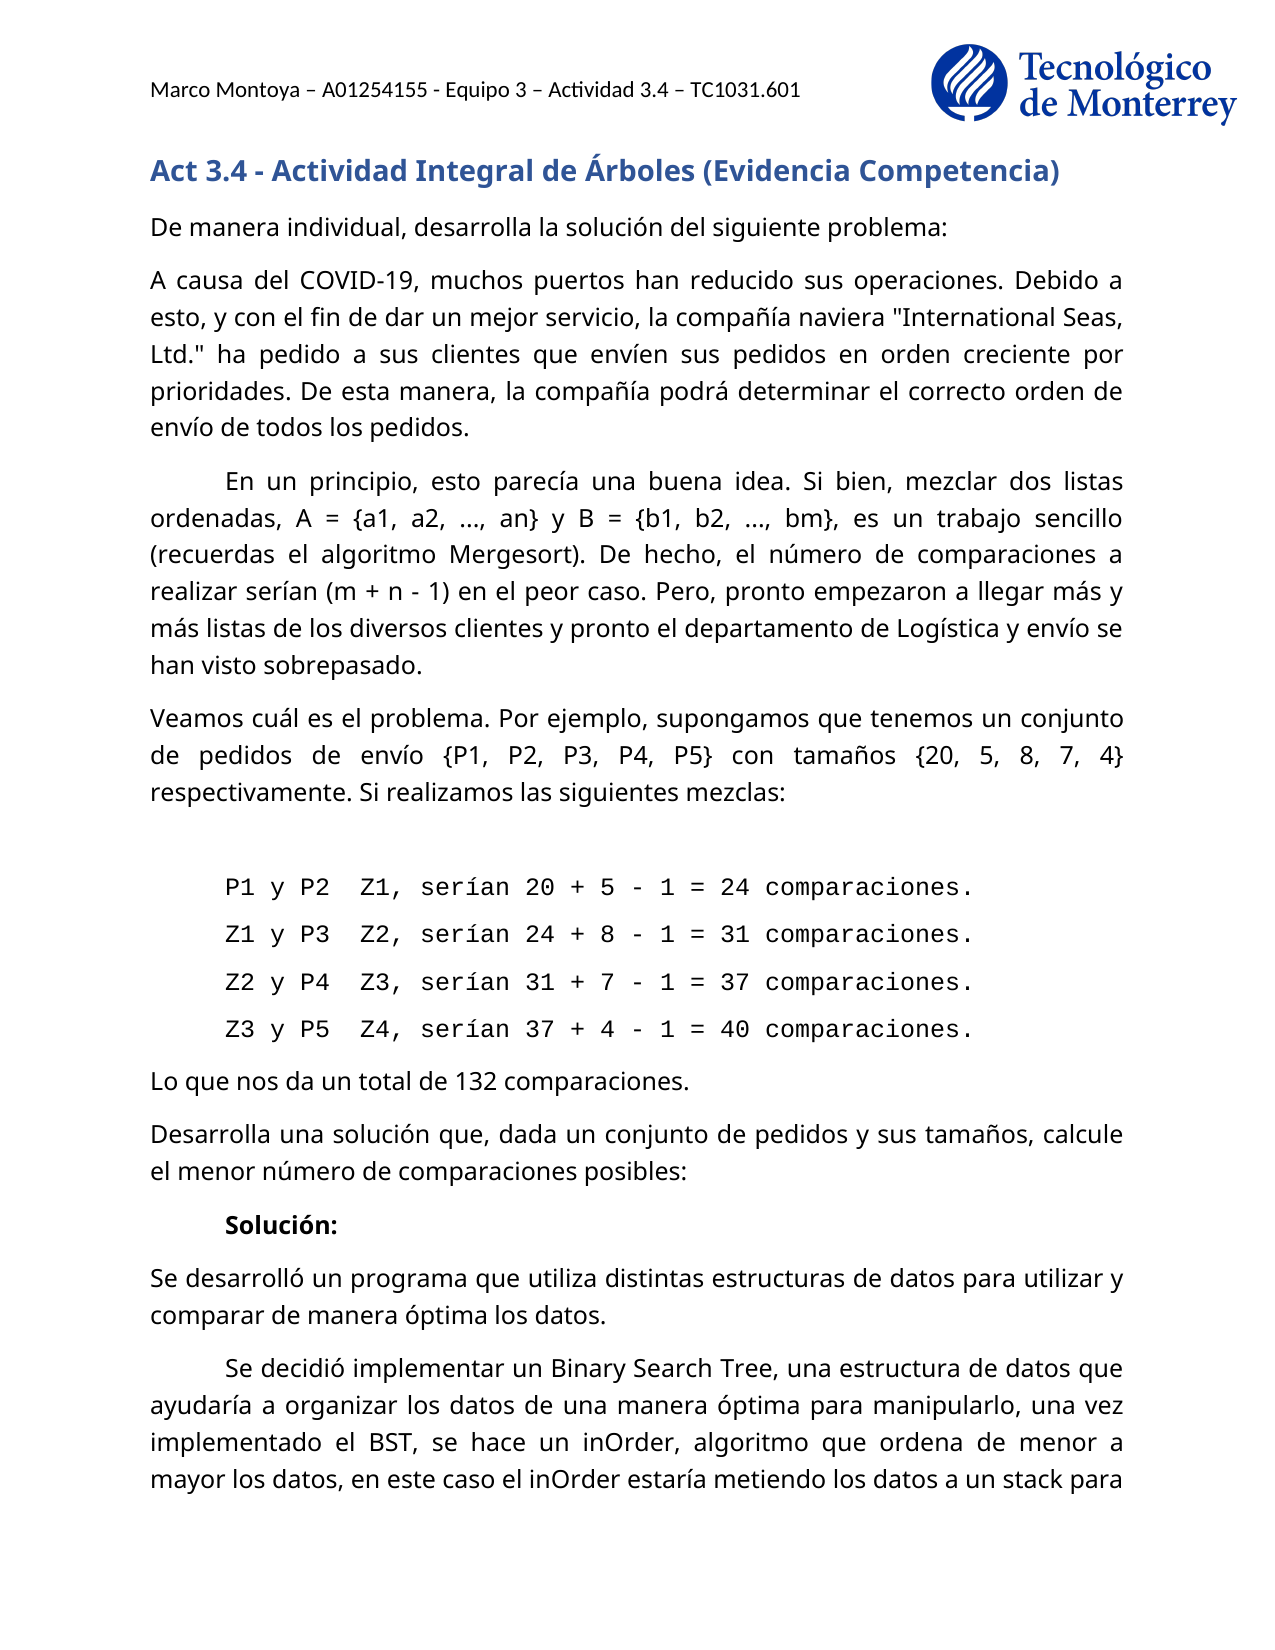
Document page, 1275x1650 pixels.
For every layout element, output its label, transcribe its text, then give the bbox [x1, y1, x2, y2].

text De manera individual, desarrolla la solución del siguiente problema: [150, 209, 1125, 243]
text Se desarrolló un programa que utiliza distintas estructuras de datos para utilizar y comparar de manera óptima los datos. [150, 1261, 1125, 1332]
text Z2 y P4 Z3, serían 31 + 7 - 1 = 37 comparaciones. [150, 969, 1125, 998]
text Veamos cuál es el problema. Por ejemplo, supongamos que tenemos un conjunto de pedidos de envío {P1, P2, P3, P4, P5} con tamaños {20, 5, 8, 7, 4} respectivamente. Si realizamos las siguientes mezclas: [150, 701, 1125, 808]
text Z3 y P5 Z4, serían 37 + 4 - 1 = 40 comparaciones. [150, 1016, 1125, 1045]
text Act 3.4 - Actividad Integral de Árboles (Evidencia Competencia) [150, 150, 1125, 190]
text En un principio, esto parecía una buena idea. Si bien, mezclar dos listas ordenadas, A = {a1, a2, ..., an} y B = {b1, b2, ..., bm}, es un trabajo sencillo (recuerdas el algoritmo Mergesort). De hecho, el número de comparaciones a realizar serían (m + n - 1) en el peor caso. Pero, pronto empezaron a llegar más y más listas de los diversos clientes y pronto el departamento de Logística y envío se han visto sobrepasado. [150, 463, 1125, 681]
text Desarrolla una solución que, dada un conjunto de pedidos y sus tamaños, calcule el menor número de comparaciones posibles: [150, 1117, 1125, 1188]
picture [931, 44, 1238, 126]
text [150, 1351, 1125, 1495]
text Solución: [150, 1207, 1125, 1241]
text P1 y P2 Z1, serían 20 + 5 - 1 = 24 comparaciones. [150, 875, 1125, 903]
text Lo que nos da un total de 132 comparaciones. [150, 1064, 1125, 1098]
text Z1 y P3 Z2, serían 24 + 8 - 1 = 31 comparaciones. [150, 922, 1125, 950]
text A causa del COVID-19, muchos puertos han reducido sus operaciones. Debido a esto, y con el fin de dar un mejor servicio, la compañía naviera "International Seas, Ltd." ha pedido a sus clientes que envíen sus pedidos en orden creciente por prioridades. De esta manera, la compañía podrá determinar el correcto orden de envío de todos los pedidos. [150, 263, 1125, 444]
